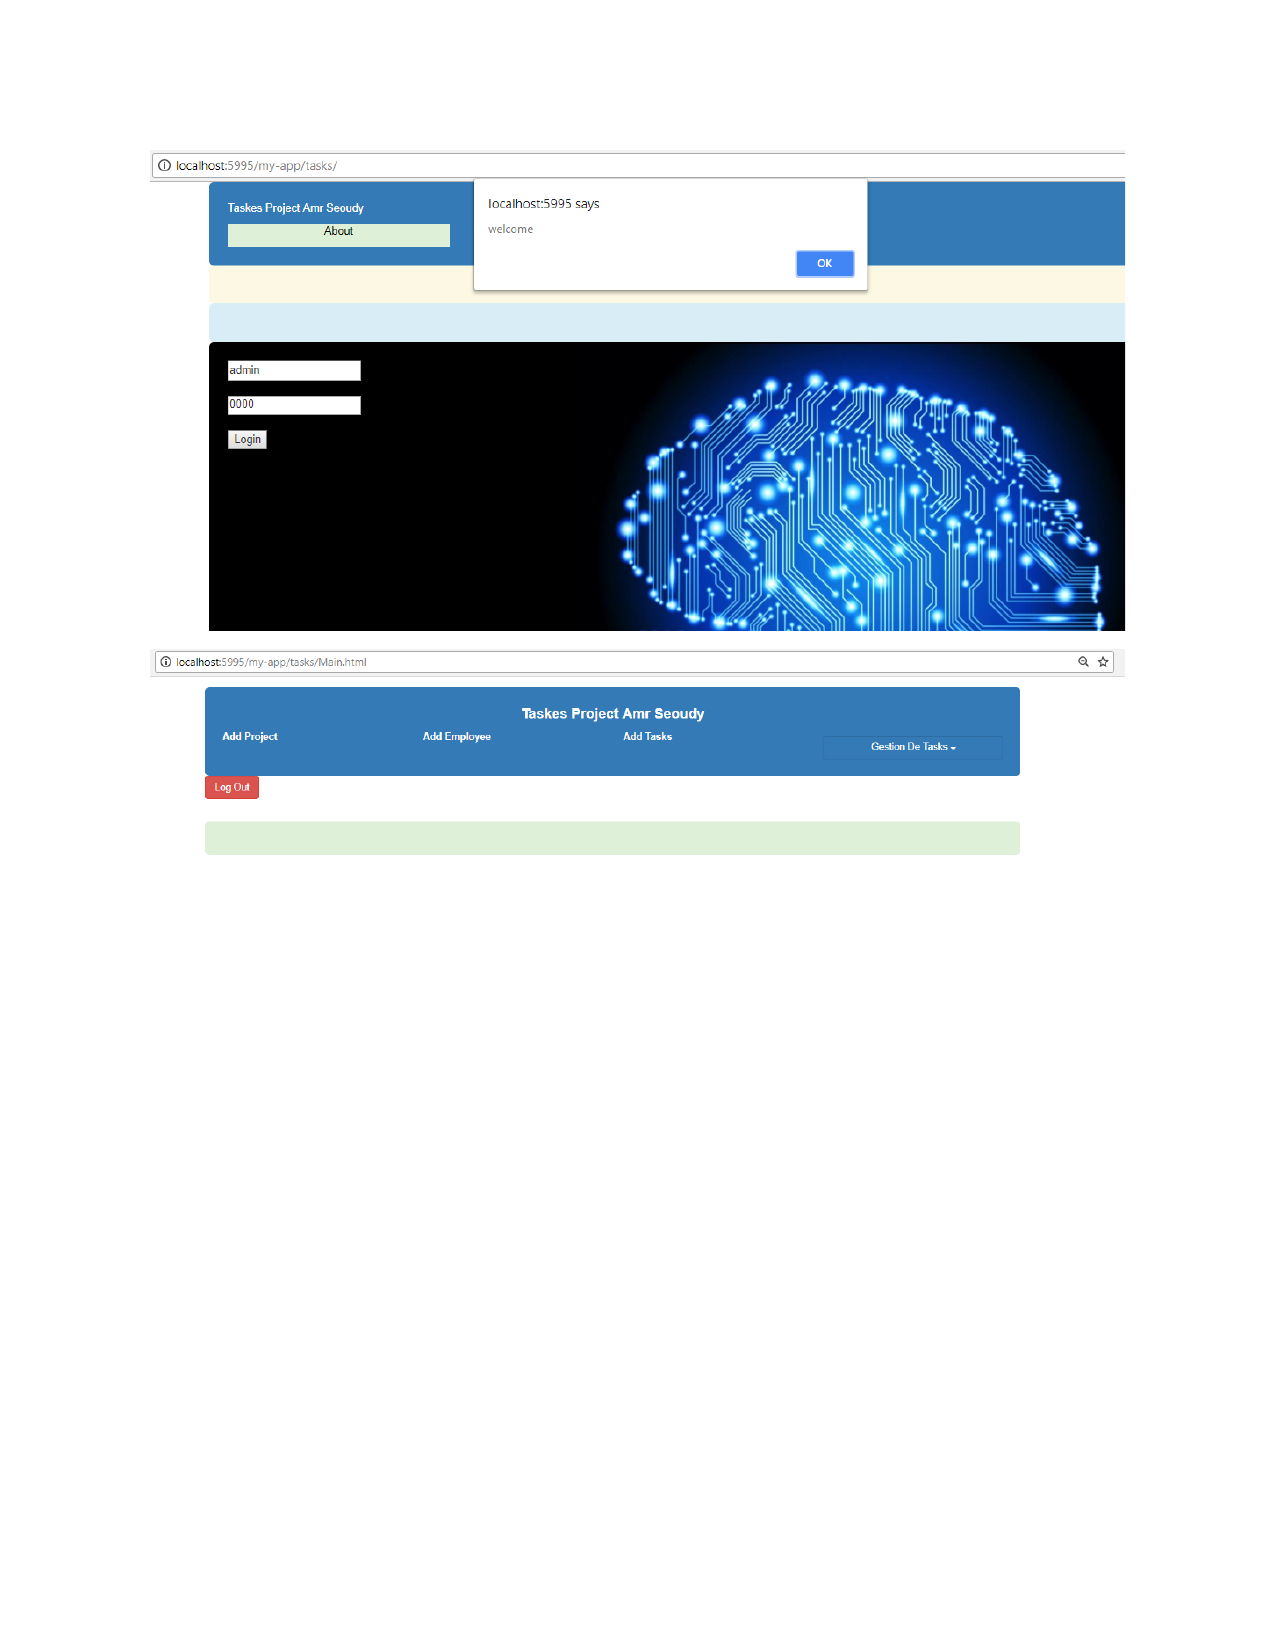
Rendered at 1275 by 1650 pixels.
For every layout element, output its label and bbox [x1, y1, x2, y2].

picture [150, 150, 1125, 631]
picture [150, 649, 1125, 1053]
